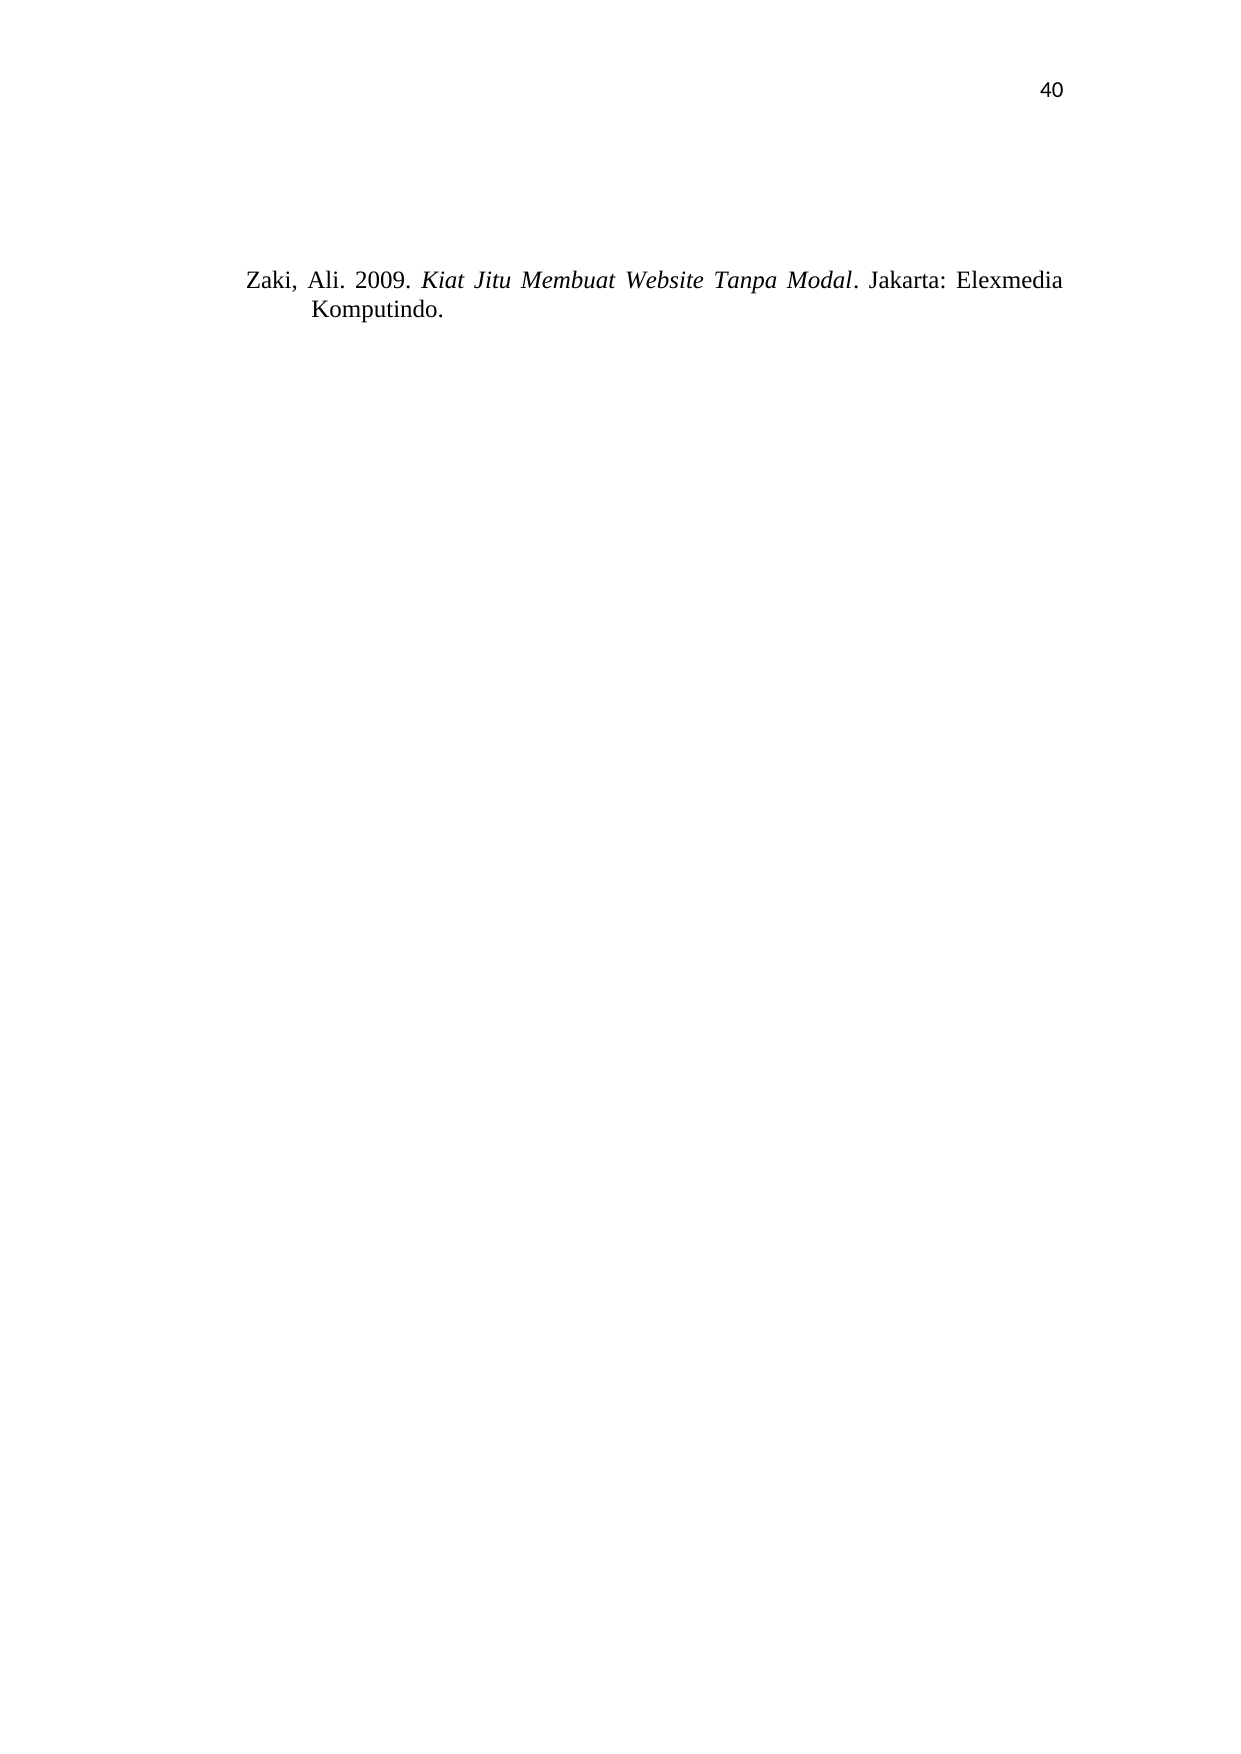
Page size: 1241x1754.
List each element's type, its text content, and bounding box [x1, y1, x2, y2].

text Zaki, Ali. 2009. Kiat Jitu Membuat Website Tanpa Modal. Jakarta: Elexmedia Komputindo. [246, 265, 1063, 322]
